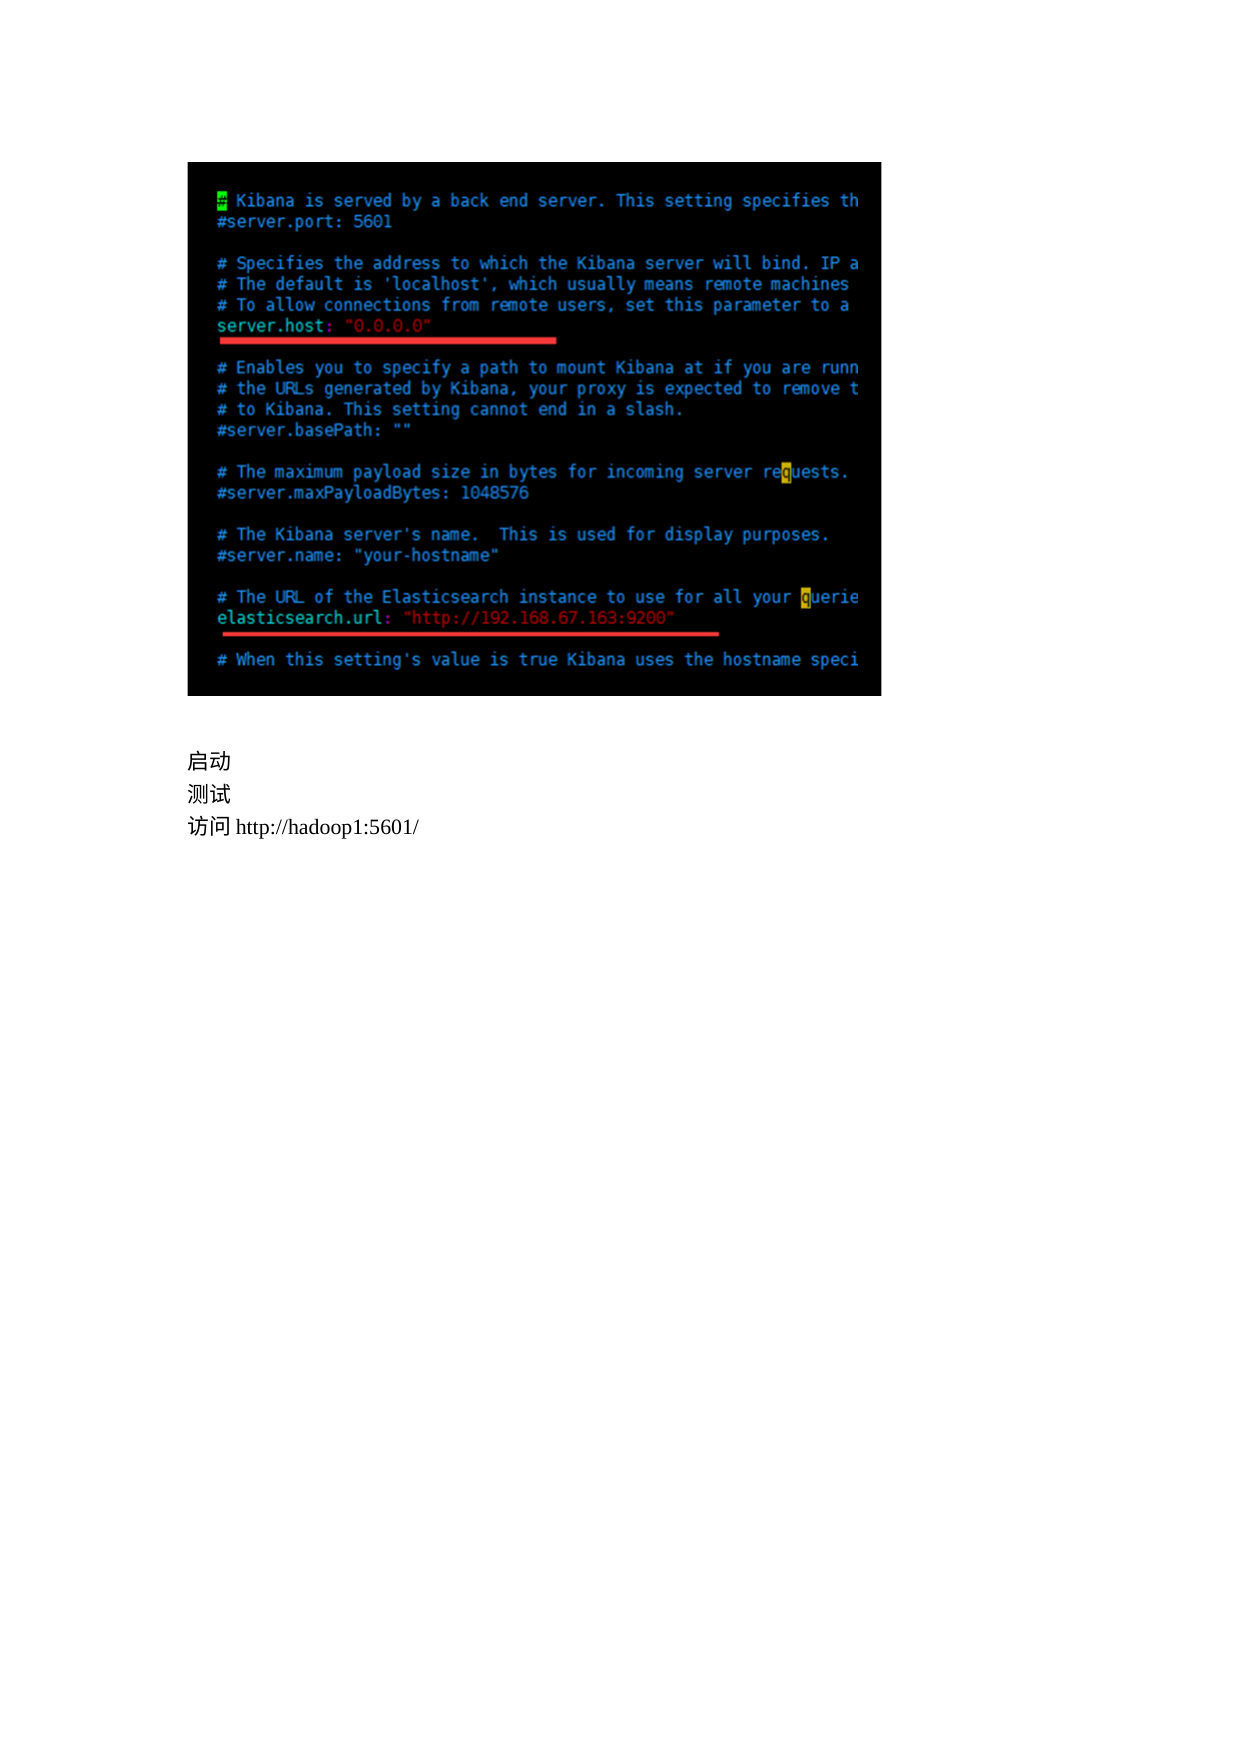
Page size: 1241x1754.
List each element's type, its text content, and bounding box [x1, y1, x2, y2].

text 测试 [187, 776, 1053, 809]
picture [187, 162, 882, 696]
text 启动 [187, 744, 1053, 776]
text 访问http://hadoop1:5601/ [187, 809, 1053, 841]
